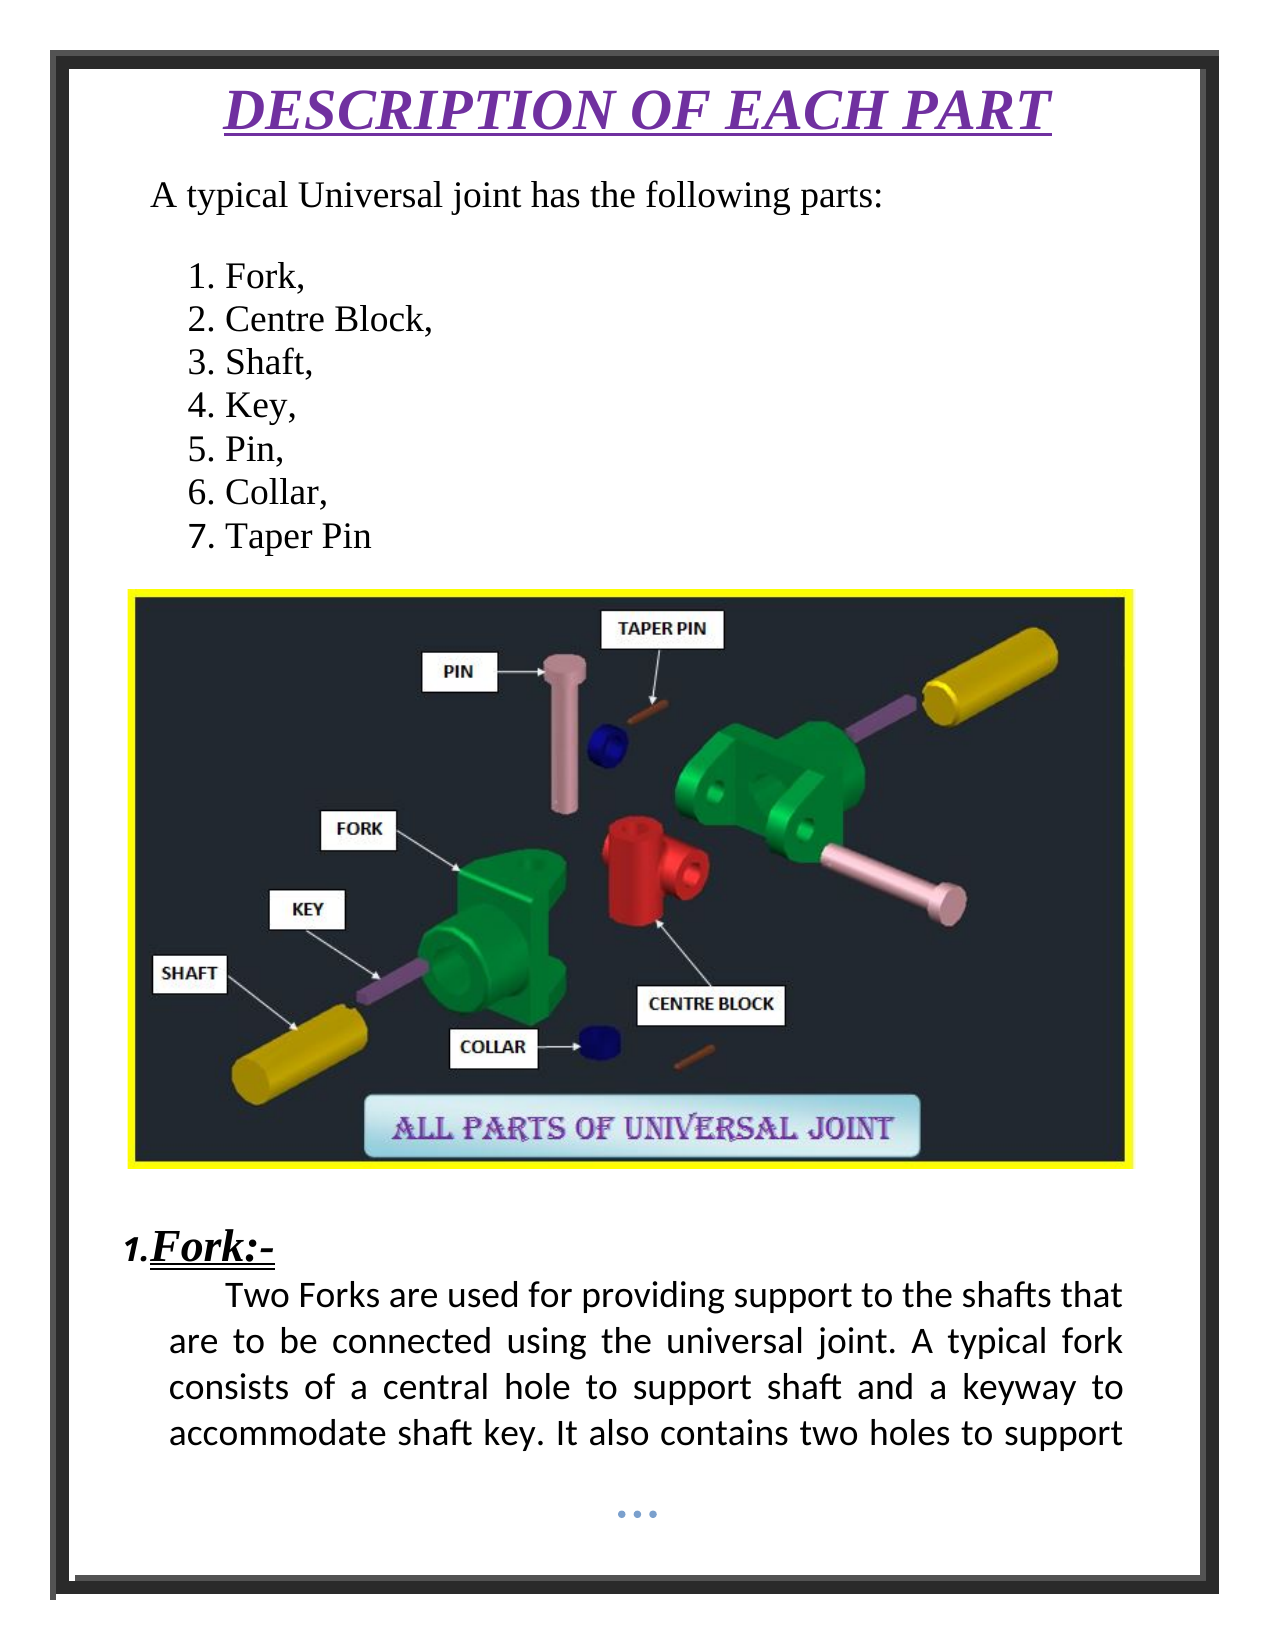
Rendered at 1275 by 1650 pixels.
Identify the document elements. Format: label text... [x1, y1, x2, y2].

text DESCRIPTION OF EACH PART [150, 75, 1125, 142]
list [169, 1271, 1125, 1455]
list Key, [187, 383, 1125, 426]
list Shaft, [187, 340, 1125, 383]
list Taper Pin [187, 512, 1125, 558]
list Collar, [187, 469, 1125, 512]
list Fork, [187, 253, 1125, 297]
list Centre Block, [187, 297, 1125, 340]
text A typical Universal joint has the following parts: [150, 173, 1125, 216]
list Pin, [187, 426, 1125, 469]
picture [127, 589, 1136, 1168]
